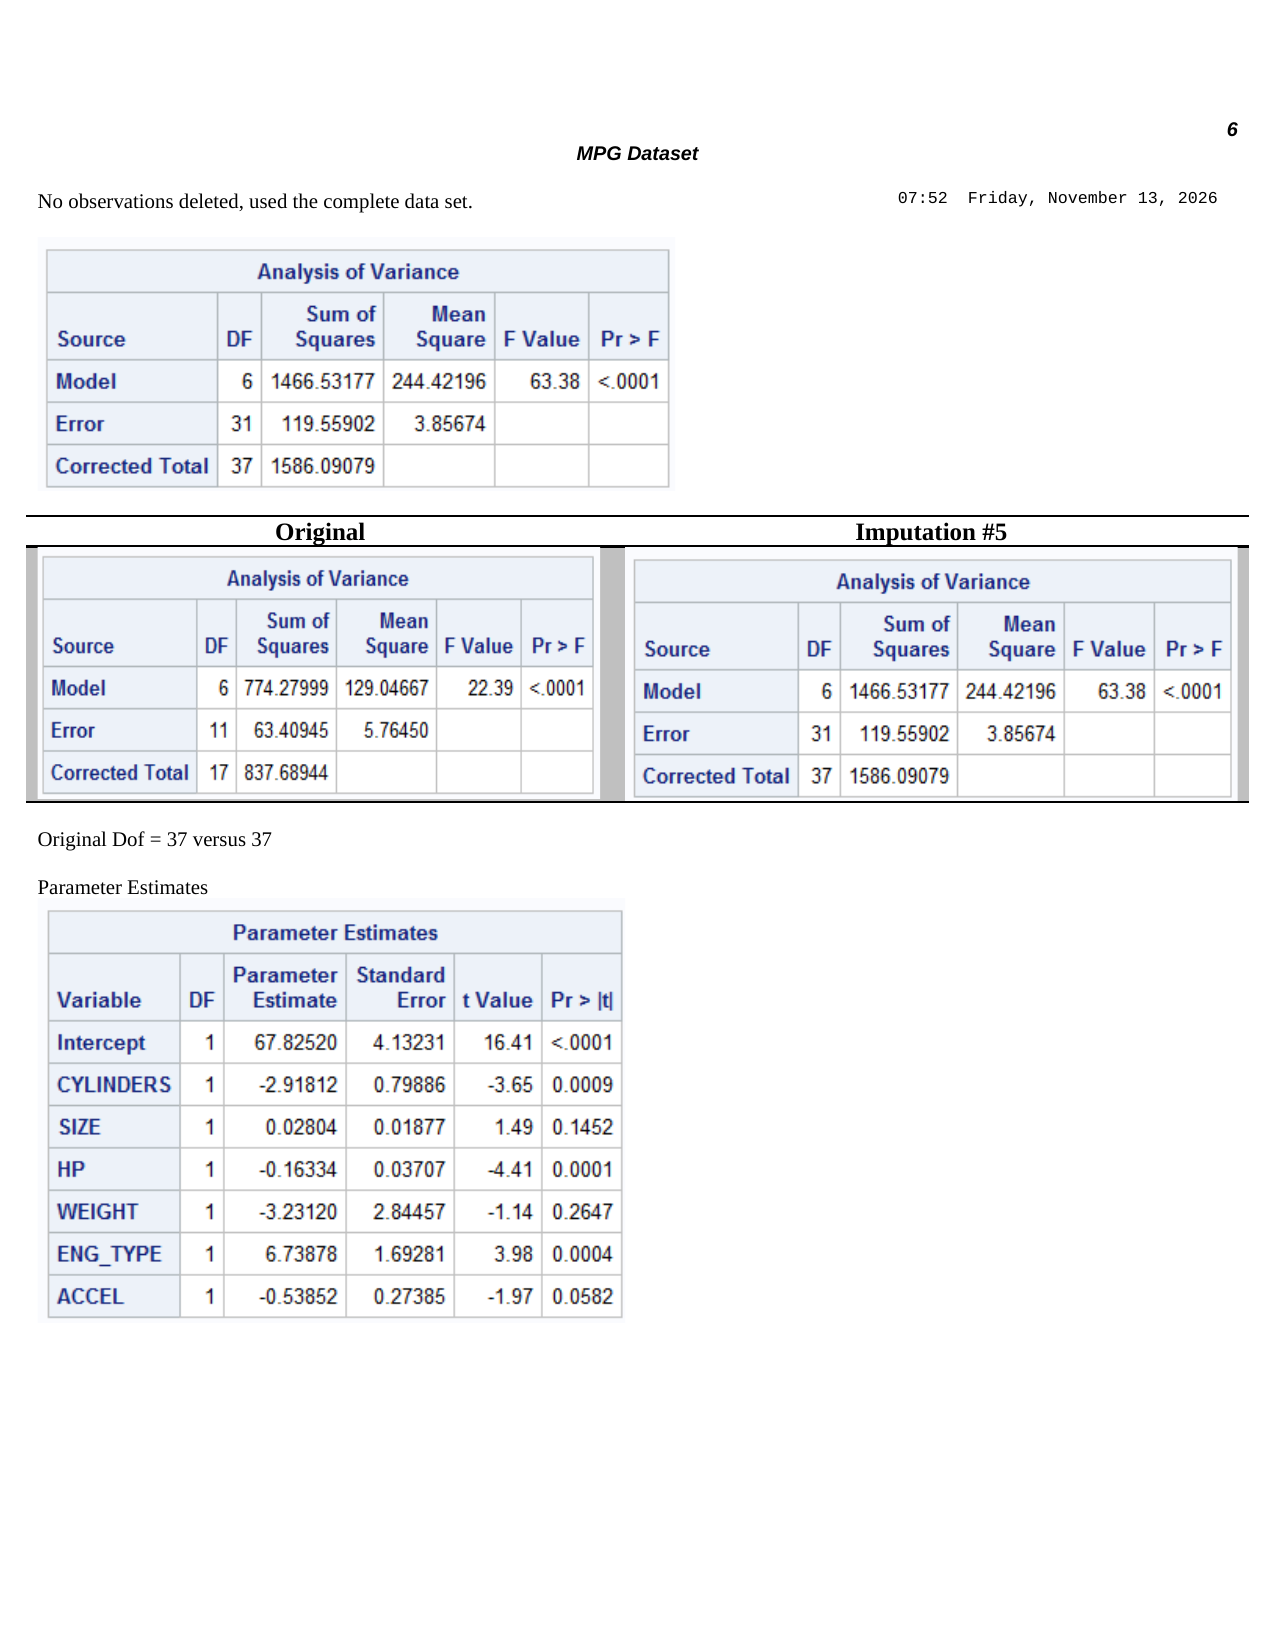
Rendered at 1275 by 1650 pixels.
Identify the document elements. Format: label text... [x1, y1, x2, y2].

table_header Imputation #5 [614, 517, 1249, 545]
text Original Dof = 37 versus 37 [37, 827, 1237, 851]
table_cell [1238, 548, 1249, 801]
table_header Original [26, 517, 614, 545]
table_cell [26, 548, 614, 801]
text Parameter Estimates [37, 875, 1237, 899]
text No observations deleted, used the complete data set. [37, 189, 1237, 213]
picture [37, 547, 600, 799]
table_cell [614, 548, 625, 801]
picture [37, 898, 625, 1323]
picture [37, 237, 675, 491]
picture [625, 547, 1238, 801]
